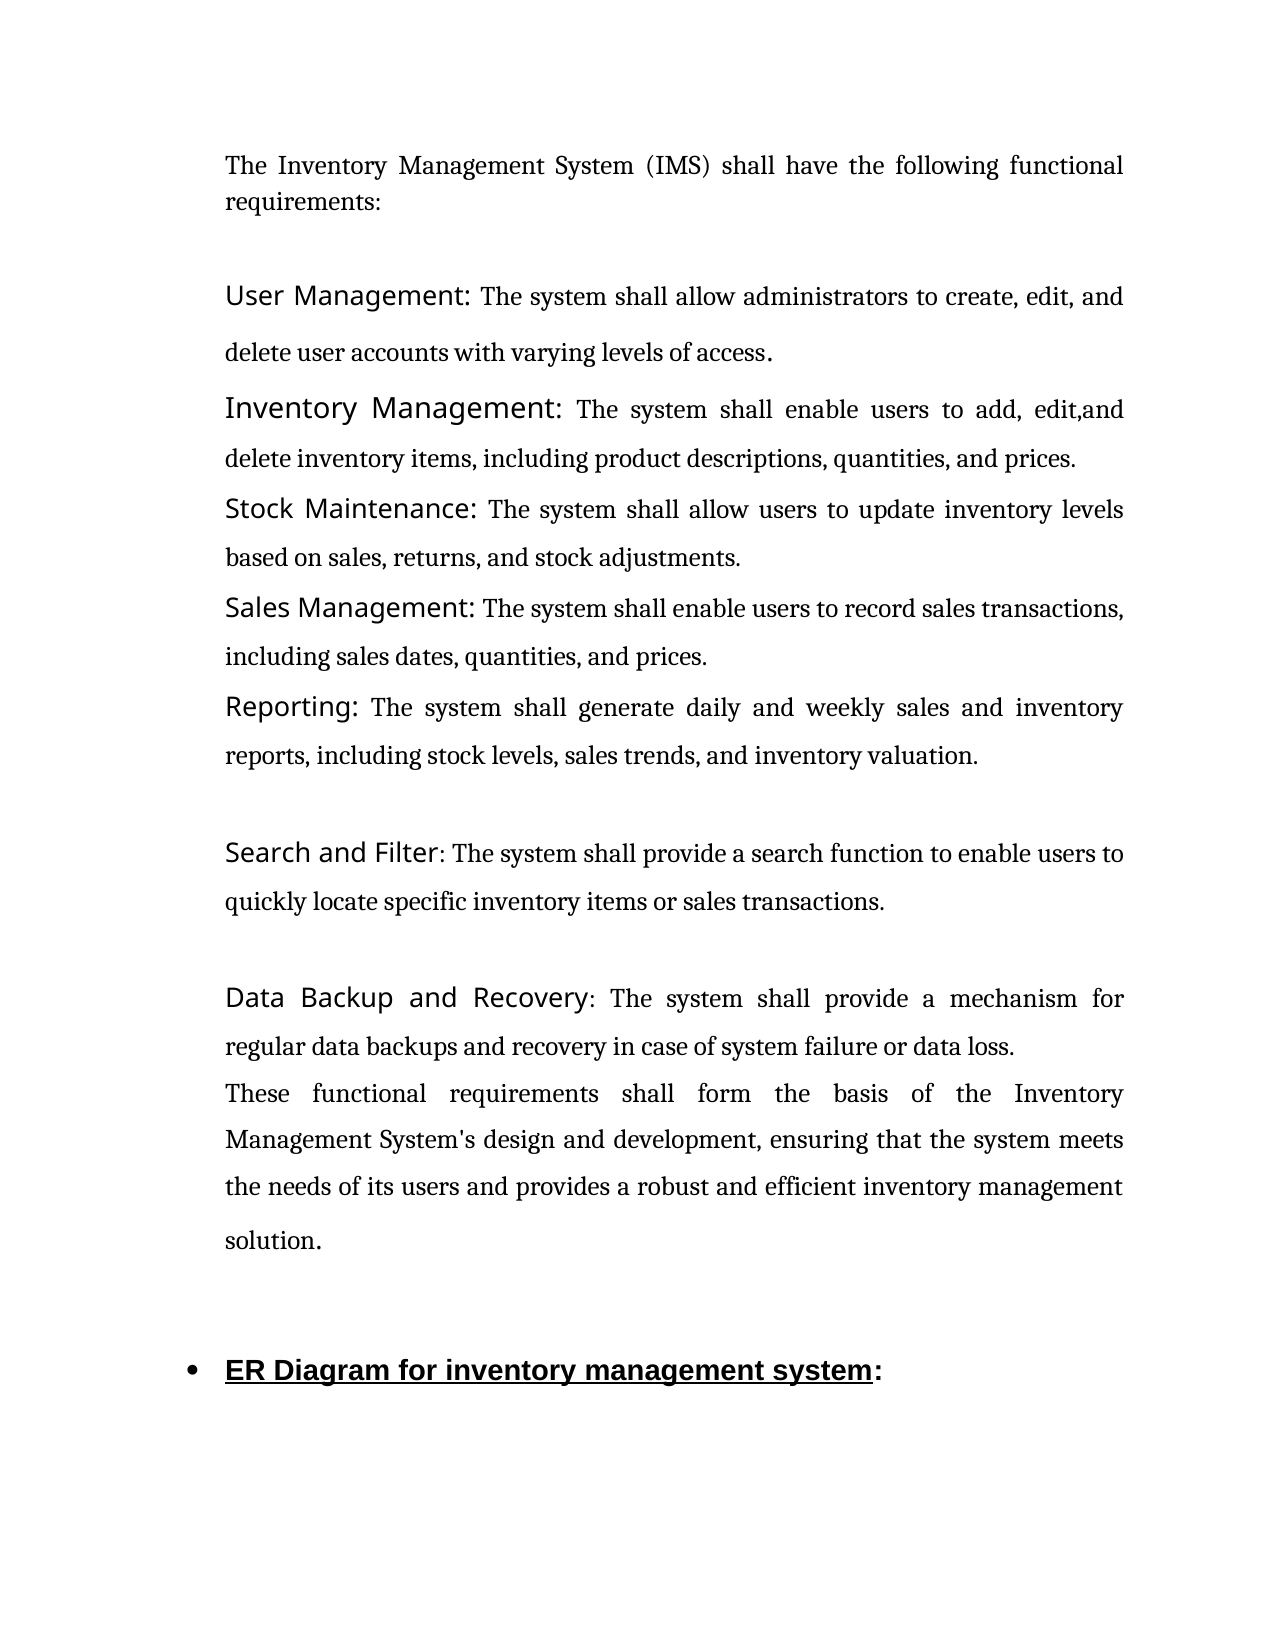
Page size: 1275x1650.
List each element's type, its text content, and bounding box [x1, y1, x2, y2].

text Stock Maintenance: The system shall allow users to update inventory levels based on sales, returns, and stock adjustments. [225, 489, 1125, 573]
text User Management: The system shall allow administrators to create, edit, and delete user accounts with varying levels of access. [225, 277, 1125, 369]
text Data Backup and Recovery: The system shall provide a mechanism for regular data backups and recovery in case of system failure or data loss. [225, 979, 1125, 1062]
text Reporting: The system shall generate daily and weekly sales and inventory reports, including stock levels, sales trends, and inventory valuation. [225, 687, 1125, 771]
text Sales Management: The system shall enable users to record sales transactions, including sales dates, quantities, and prices. [225, 588, 1125, 672]
list ER Diagram for inventory management system: [187, 1353, 1125, 1387]
text The Inventory Management System (IMS) shall have the following functional requirements: [225, 150, 1125, 217]
text Inventory Management: The system shall enable users to add, edit,and delete inventory items, including product descriptions, quantities, and prices. [225, 387, 1125, 474]
text These functional requirements shall form the basis of the Inventory Management System's design and development, ensuring that the system meets the needs of its users and provides a robust and efficient inventory management solution. [225, 1078, 1125, 1258]
text Search and Filter: The system shall provide a search function to enable users to quickly locate specific inventory items or sales transactions. [225, 833, 1125, 917]
